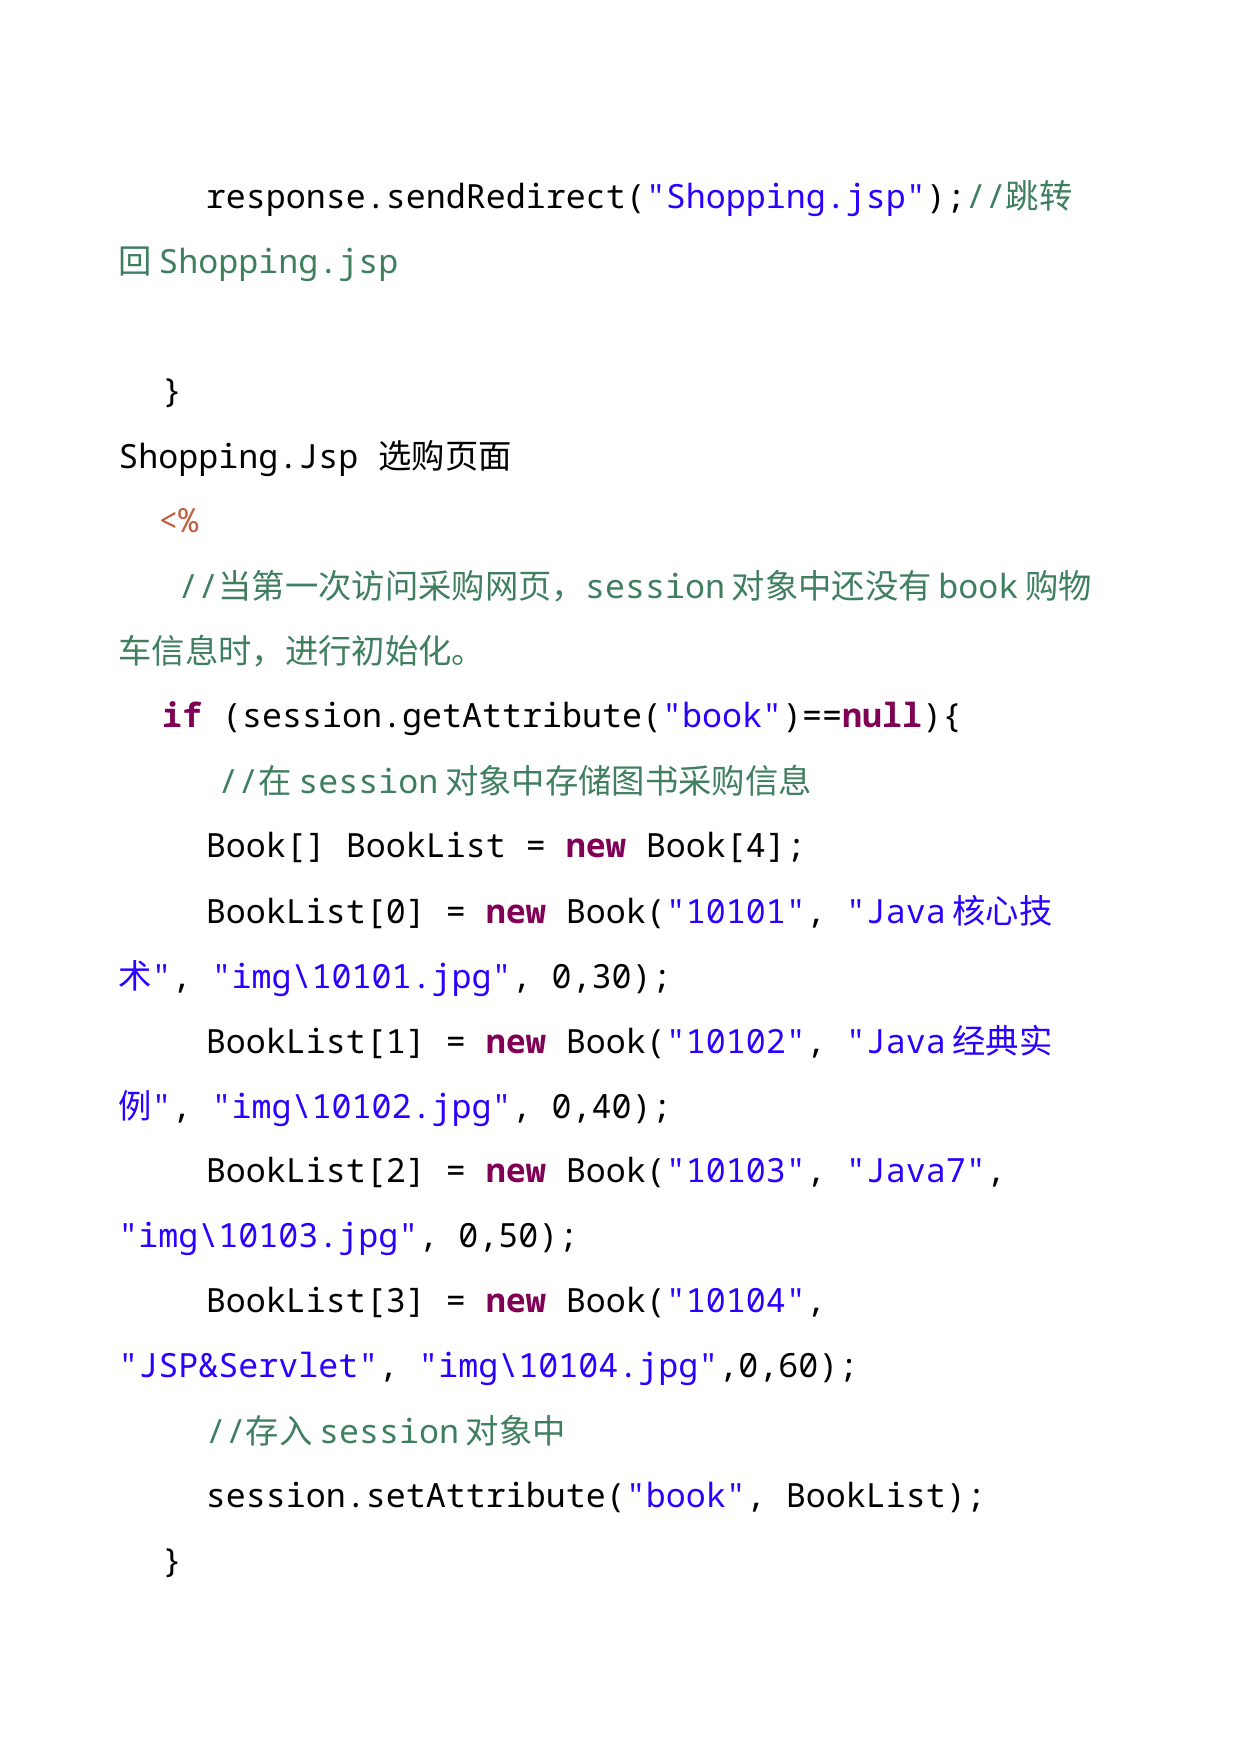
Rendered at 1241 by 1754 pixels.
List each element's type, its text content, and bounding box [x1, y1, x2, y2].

text //存入session对象中 [118, 1397, 1093, 1462]
text session.setAttribute("book", BookList); [118, 1462, 1093, 1527]
text response.sendRedirect("Shopping.jsp");//跳转回Shopping.jsp [118, 162, 1093, 292]
text <% [118, 487, 1093, 552]
text Book[] BookList = new Book[4]; [118, 812, 1093, 877]
text //当第一次访问采购网页，session对象中还没有book购物车信息时，进行初始化。 [118, 552, 1093, 682]
text BookList[3] = new Book("10104", "JSP&Servlet", "img\10104.jpg",0,60); [118, 1267, 1093, 1397]
text Shopping.Jsp 选购页面 [118, 422, 1093, 487]
text //在session对象中存储图书采购信息 [118, 747, 1093, 812]
text } [118, 1527, 1093, 1592]
text BookList[2] = new Book("10103", "Java7", "img\10103.jpg", 0,50); [118, 1137, 1093, 1267]
text if (session.getAttribute("book")==null){ [118, 682, 1093, 747]
text BookList[1] = new Book("10102", "Java经典实例", "img\10102.jpg", 0,40); [118, 1007, 1093, 1137]
text } [118, 357, 1093, 422]
text BookList[0] = new Book("10101", "Java核心技术", "img\10101.jpg", 0,30); [118, 877, 1093, 1007]
